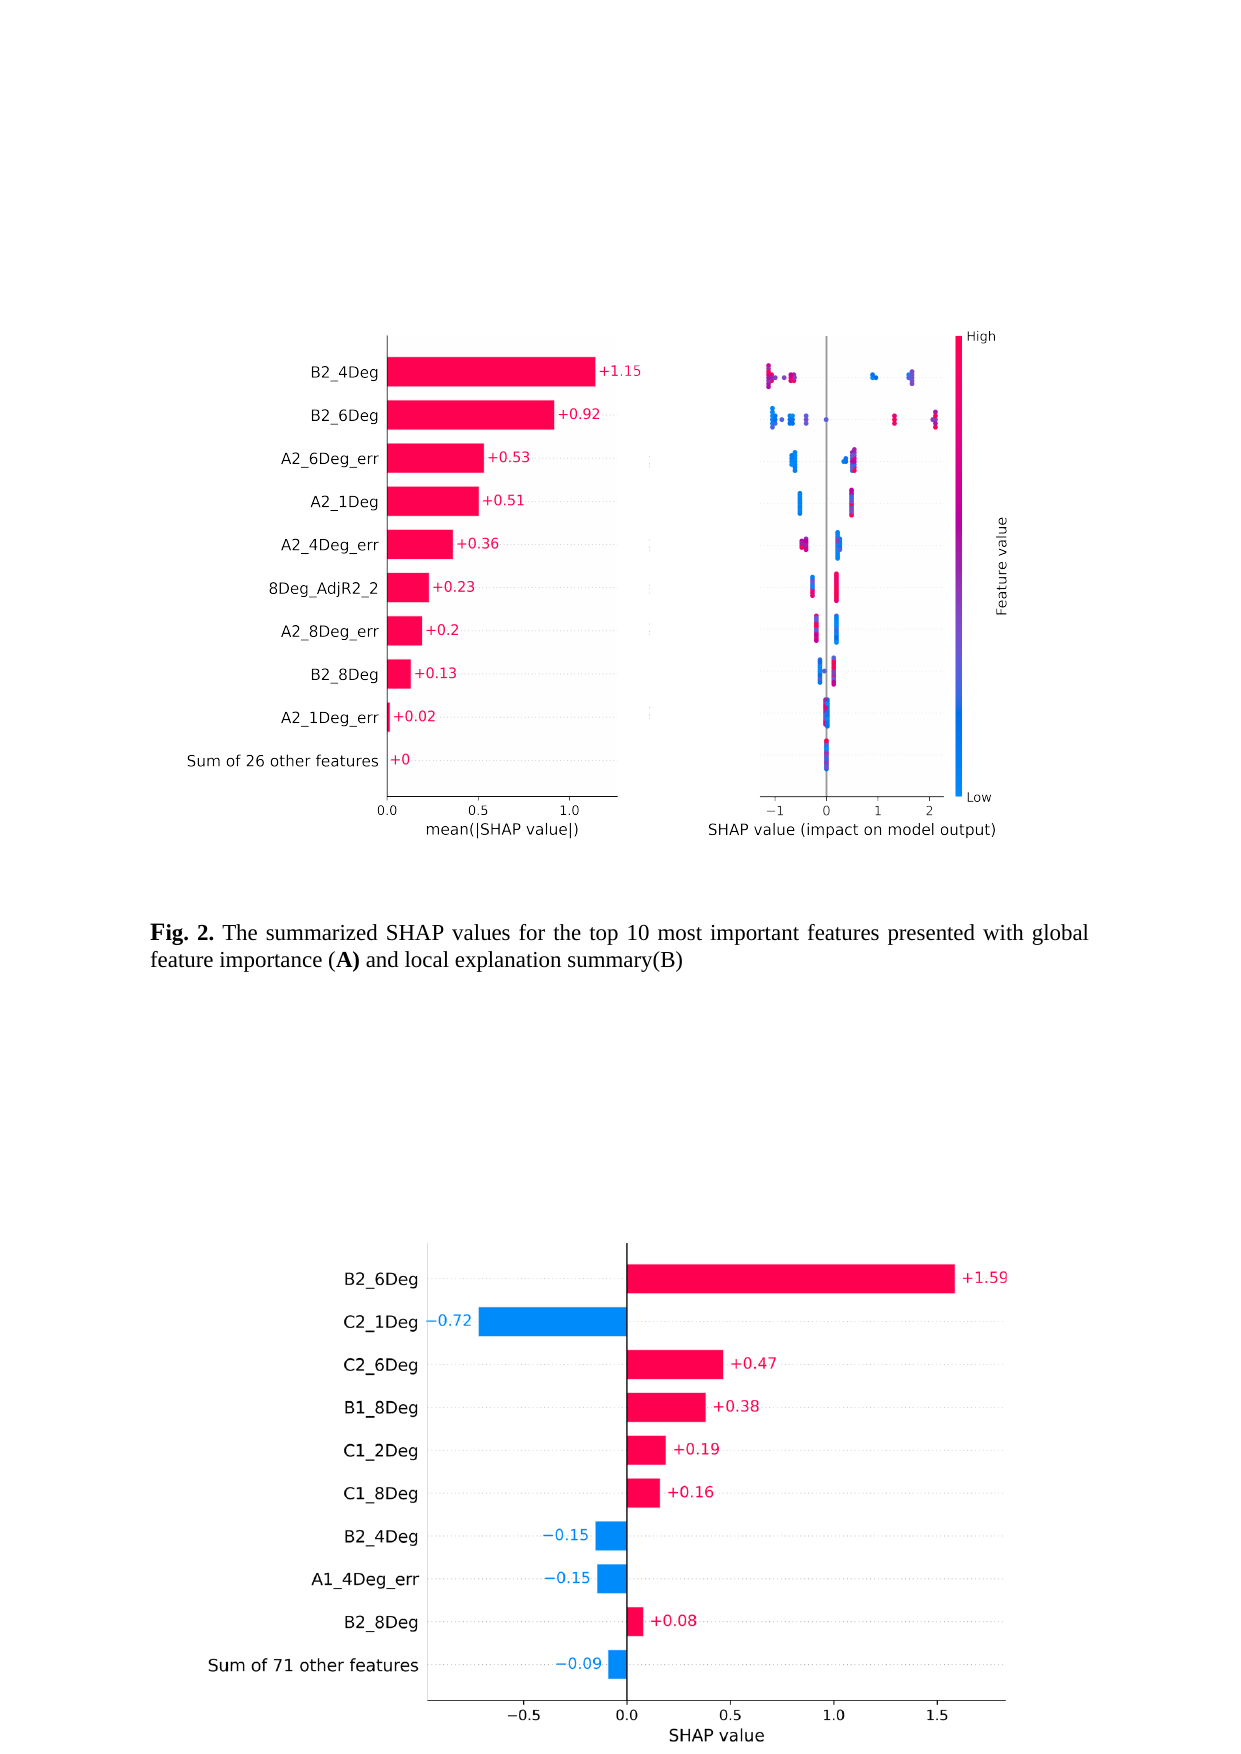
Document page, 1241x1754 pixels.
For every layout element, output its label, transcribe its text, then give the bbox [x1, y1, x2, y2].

picture [178, 322, 1018, 847]
text Fig. 2. The summarized SHAP values for the top 10 most important features presented with global feature importance (A) and local explanation summary(B) [150, 917, 1090, 972]
picture [202, 1237, 1008, 1744]
